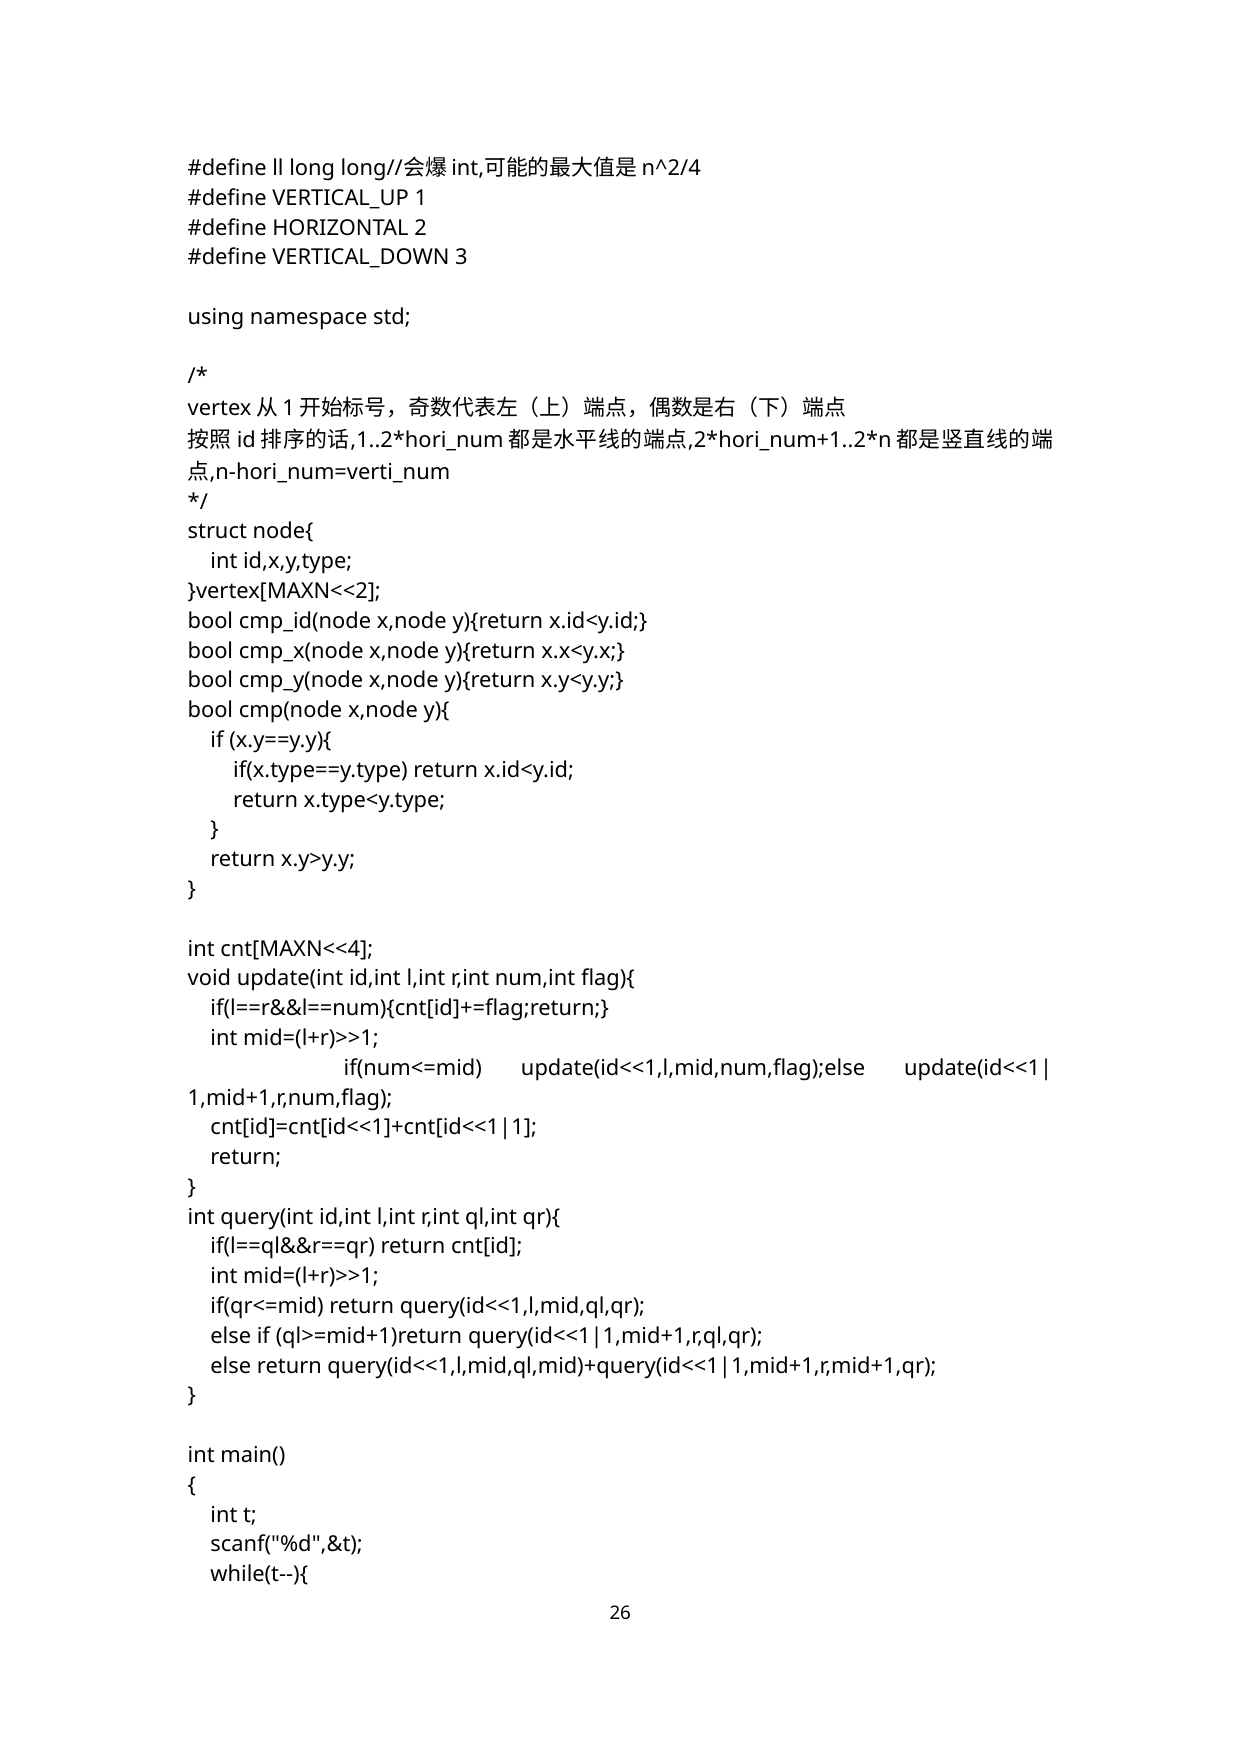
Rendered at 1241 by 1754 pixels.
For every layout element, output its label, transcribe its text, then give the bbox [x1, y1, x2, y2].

text bool cmp(node x,node y){ [187, 694, 1053, 724]
text #define ll long long//会爆int,可能的最大值是n^2/4 [187, 150, 1053, 182]
text }vertex[MAXN<<2]; [187, 575, 1053, 605]
text int query(int id,int l,int r,int ql,int qr){ [187, 1201, 1053, 1230]
text int main() [187, 1439, 1053, 1469]
text } [187, 1171, 1053, 1201]
text { [187, 1469, 1053, 1498]
text return x.y>y.y; [187, 843, 1053, 873]
text int mid=(l+r)>>1; [187, 1022, 1053, 1052]
text struct node{ [187, 515, 1053, 545]
text while(t--){ [187, 1558, 1053, 1588]
text else if (ql>=mid+1)return query(id<<1|1,mid+1,r,ql,qr); [187, 1320, 1053, 1349]
text bool cmp_x(node x,node y){return x.x<y.x;} [187, 634, 1053, 664]
text void update(int id,int l,int r,int num,int flag){ [187, 962, 1053, 992]
text if(x.type==y.type) return x.id<y.id; [187, 754, 1053, 783]
text int id,x,y,type; [187, 545, 1053, 575]
text if(l==r&&l==num){cnt[id]+=flag;return;} [187, 992, 1053, 1022]
text /* [187, 361, 1053, 390]
text 按照id排序的话,1..2*hori_num都是水平线的端点,2*hori_num+1..2*n都是竖直线的端点,n-hori_num=verti_num [187, 422, 1053, 486]
text return; [187, 1141, 1053, 1171]
text return x.type<y.type; [187, 783, 1053, 813]
text #define HORIZONTAL 2 [187, 212, 1053, 241]
text if(l==ql&&r==qr) return cnt[id]; [187, 1230, 1053, 1260]
text } [187, 813, 1053, 843]
text } [187, 873, 1053, 903]
text int t; [187, 1498, 1053, 1528]
text if (x.y==y.y){ [187, 724, 1053, 754]
text bool cmp_id(node x,node y){return x.id<y.id;} [187, 605, 1053, 634]
text int cnt[MAXN<<4]; [187, 932, 1053, 962]
text if(num<=mid) update(id<<1,l,mid,num,flag);else update(id<<1|1,mid+1,r,num,flag); [187, 1052, 1053, 1111]
text vertex从1开始标号，奇数代表左（上）端点，偶数是右（下）端点 [187, 390, 1053, 422]
text if(qr<=mid) return query(id<<1,l,mid,ql,qr); [187, 1290, 1053, 1320]
text } [187, 1379, 1053, 1409]
text int mid=(l+r)>>1; [187, 1260, 1053, 1290]
text bool cmp_y(node x,node y){return x.y<y.y;} [187, 664, 1053, 694]
text #define VERTICAL_DOWN 3 [187, 241, 1053, 271]
text else return query(id<<1,l,mid,ql,mid)+query(id<<1|1,mid+1,r,mid+1,qr); [187, 1349, 1053, 1379]
text cnt[id]=cnt[id<<1]+cnt[id<<1|1]; [187, 1111, 1053, 1141]
text using namespace std; [187, 301, 1053, 331]
text #define VERTICAL_UP 1 [187, 182, 1053, 212]
text scanf("%d",&t); [187, 1528, 1053, 1558]
text */ [187, 486, 1053, 515]
